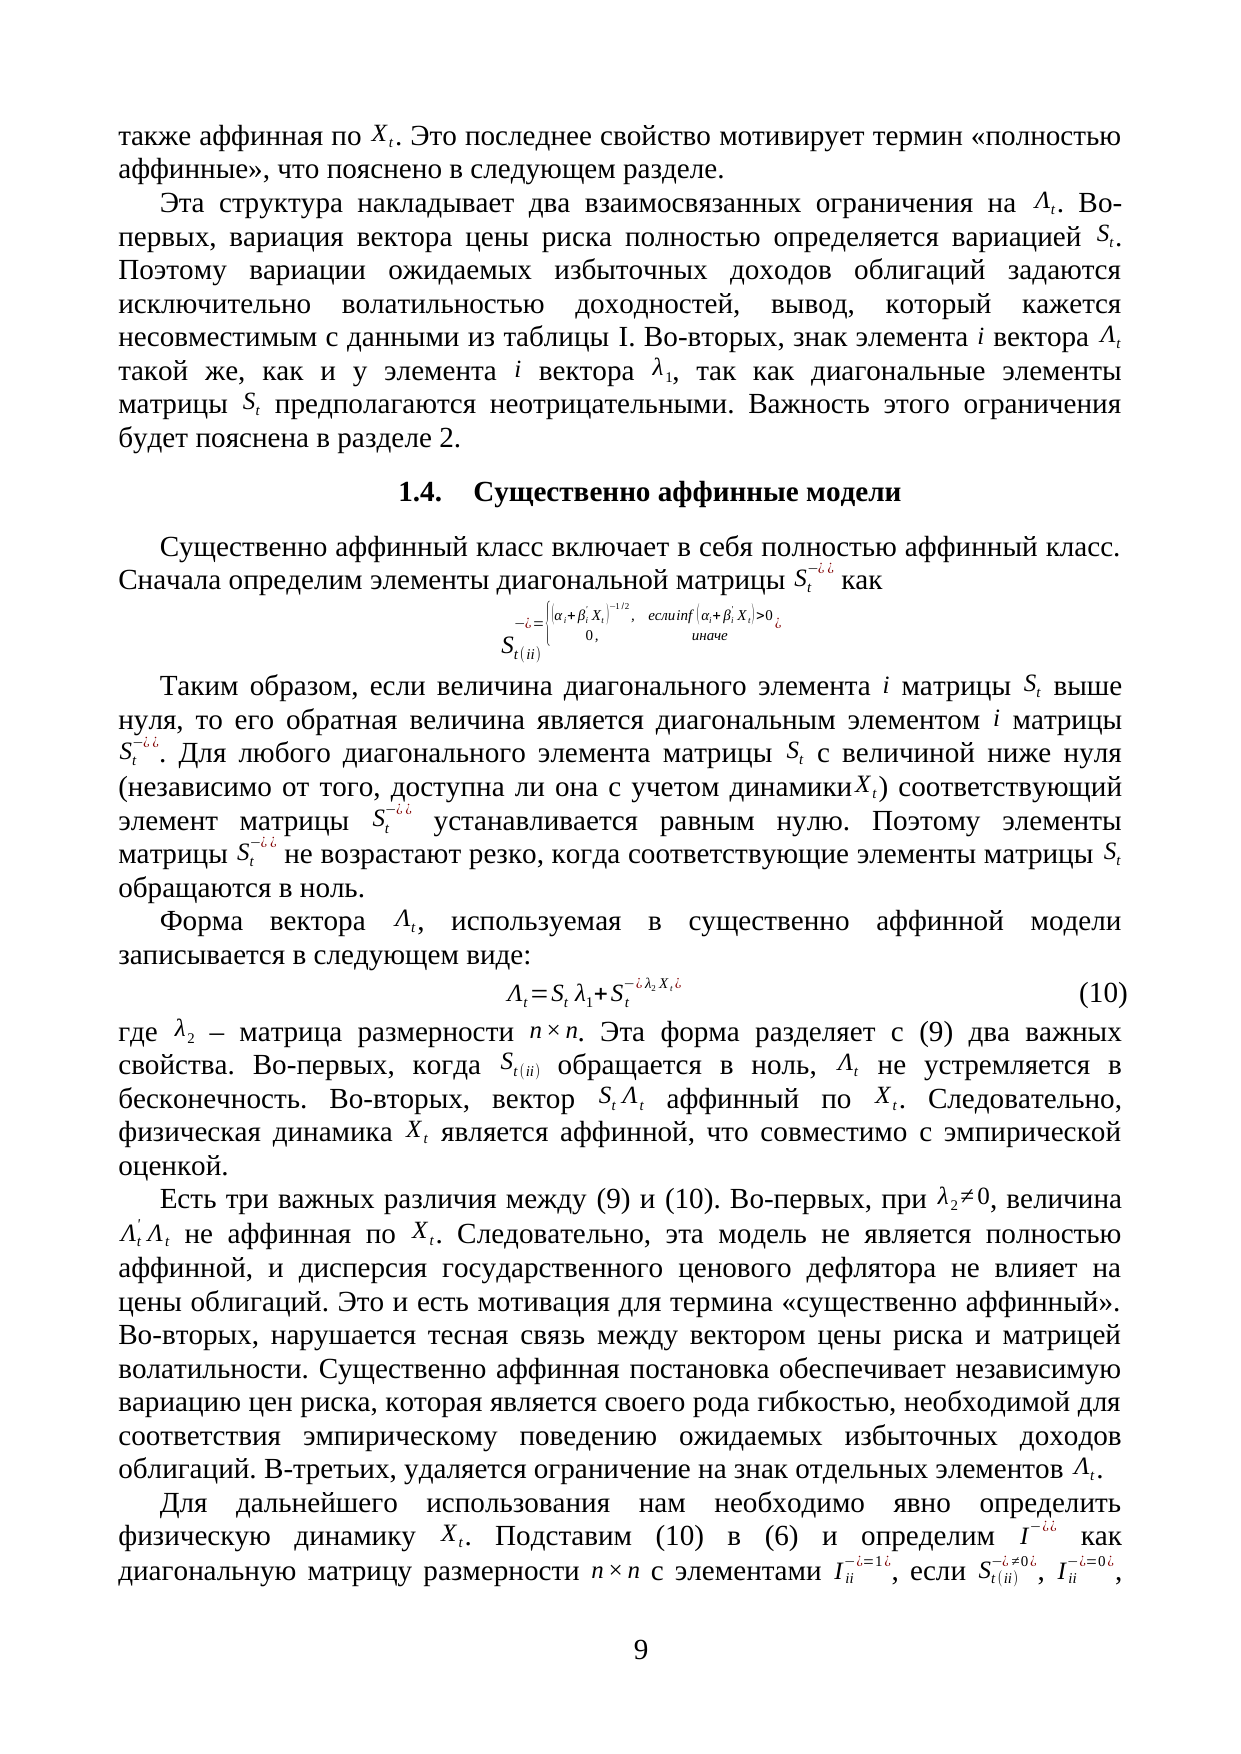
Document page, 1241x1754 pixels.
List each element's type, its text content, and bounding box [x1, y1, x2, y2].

text Существенно аффинный класс включает в себя полностью аффинный класс. Сначала определим элементы диагональной матрицы как [118, 529, 1122, 596]
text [118, 1485, 1122, 1588]
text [118, 118, 1122, 185]
text где – матрица размерности . Эта форма разделяет с (9) два важных свойства. Во-первых, когда обращается в ноль, не устремляется в бесконечность. Во-вторых, вектор аффинный по . Следовательно, физическая динамика является аффинной, что совместимо с эмпирической оценкой. [118, 1014, 1122, 1182]
text Эта структура накладывает два взаимосвязанных ограничения на . Во-первых, вариация вектора цены риска полностью определяется вариацией . Поэтому вариации ожидаемых избыточных доходов облигаций задаются исключительно волатильностью доходностей, вывод, который кажется несовместимым с данными из таблицы I. Во-вторых, знак элемента вектора такой же, как и у элемента вектора , так как диагональные элементы матрицы предполагаются неотрицательными. Важность этого ограничения будет пояснена в разделе 2. [118, 185, 1122, 453]
text Есть три важных различия между (9) и (10). Во-первых, при , величина не аффинная по . Следовательно, эта модель не является полностью аффинной, и дисперсия государственного ценового дефлятора не влияет на цены облигаций. Это и есть мотивация для термина «существенно аффинный». Во-вторых, нарушается тесная связь между вектором цены риска и матрицей волатильности. Существенно аффинная постановка обеспечивает независимую вариацию цен риска, которая является своего рода гибкостью, необходимой для соответствия эмпирическому поведению ожидаемых избыточных доходов облигаций. В-третьих, удаляется ограничение на знак отдельных элементов . [118, 1182, 1122, 1485]
table_header [118, 970, 1026, 1014]
subtitle Существенно аффинные модели [177, 474, 1122, 508]
text Форма вектора , используемая в существенно аффинной модели записывается в следующем виде: [118, 903, 1122, 970]
text Таким образом, если величина диагонального элемента матрицы выше нуля, то его обратная величина является диагональным элементом матрицы . Для любого диагонального элемента матрицы с величиной ниже нуля (независимо от того, доступна ли она с учетом динамики) соответствующий элемент матрицы устанавливается равным нулю. Поэтому элементы матрицы не возрастают резко, когда соответствующие элементы матрицы обращаются в ноль. [118, 668, 1122, 903]
table_header (10) [1026, 970, 1144, 1014]
